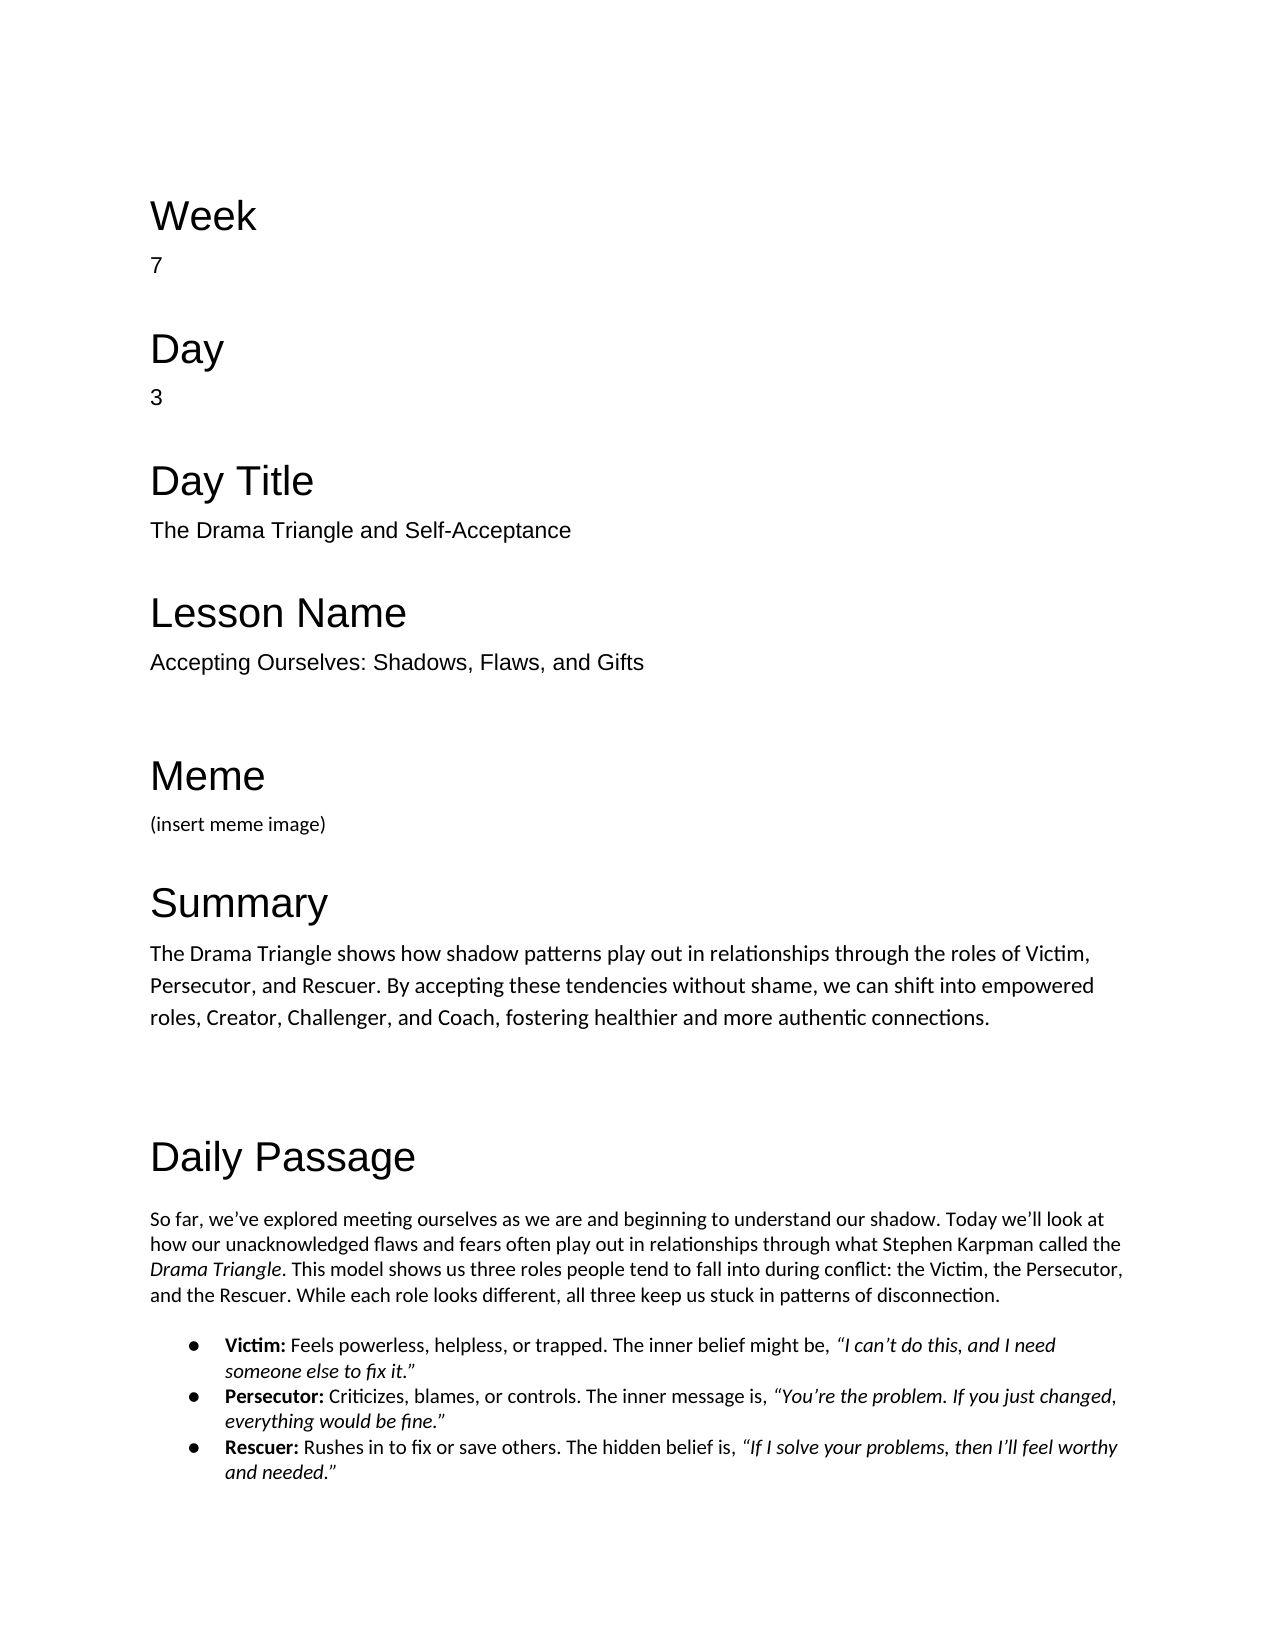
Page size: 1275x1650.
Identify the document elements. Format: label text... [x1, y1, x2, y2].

list Rescuer: Rushes in to fix or save others. The hidden belief is, “If I solve your problems, then I’ll feel worthy and needed.” [187, 1434, 1125, 1485]
subtitle Day [150, 324, 1125, 372]
list Persecutor: Criticizes, blames, or controls. The inner message is, “You’re the problem. If you just changed, everything would be fine.” [187, 1383, 1125, 1434]
subtitle Lesson Name [150, 588, 1125, 636]
subtitle Meme [150, 751, 1125, 799]
text (insert meme image) [150, 811, 1125, 837]
subtitle Week [150, 192, 1125, 239]
text Accepting Ourselves: Shadows, Flaws, and Gifts [150, 649, 1125, 675]
text 7 [150, 252, 1125, 278]
list Victim: Feels powerless, helpless, or trapped. The inner belief might be, “I can’t do this, and I need someone else to fix it.” [187, 1332, 1125, 1383]
subtitle Summary [150, 878, 1125, 926]
subtitle Day Title [150, 456, 1125, 504]
text The Drama Triangle shows how shadow patterns play out in relationships through the roles of Victim, Persecutor, and Rescuer. By accepting these tendencies without shame, we can shift into empowered roles, Creator, Challenger, and Coach, fostering healthier and more authentic connections. [150, 939, 1125, 1031]
text So far, we’ve explored meeting ourselves as we are and beginning to understand our shadow. Today we’ll look at how our unacknowledged flaws and fears often play out in relationships through what Stephen Karpman called the Drama Triangle. This model shows us three roles people tend to fall into during conflict: the Victim, the Persecutor, and the Rescuer. While each role looks different, all three keep us stuck in patterns of disconnection. [150, 1206, 1125, 1307]
text The Drama Triangle and Self-Acceptance [150, 517, 1125, 543]
subtitle Daily Passage [150, 1133, 1125, 1181]
text 3 [150, 384, 1125, 411]
